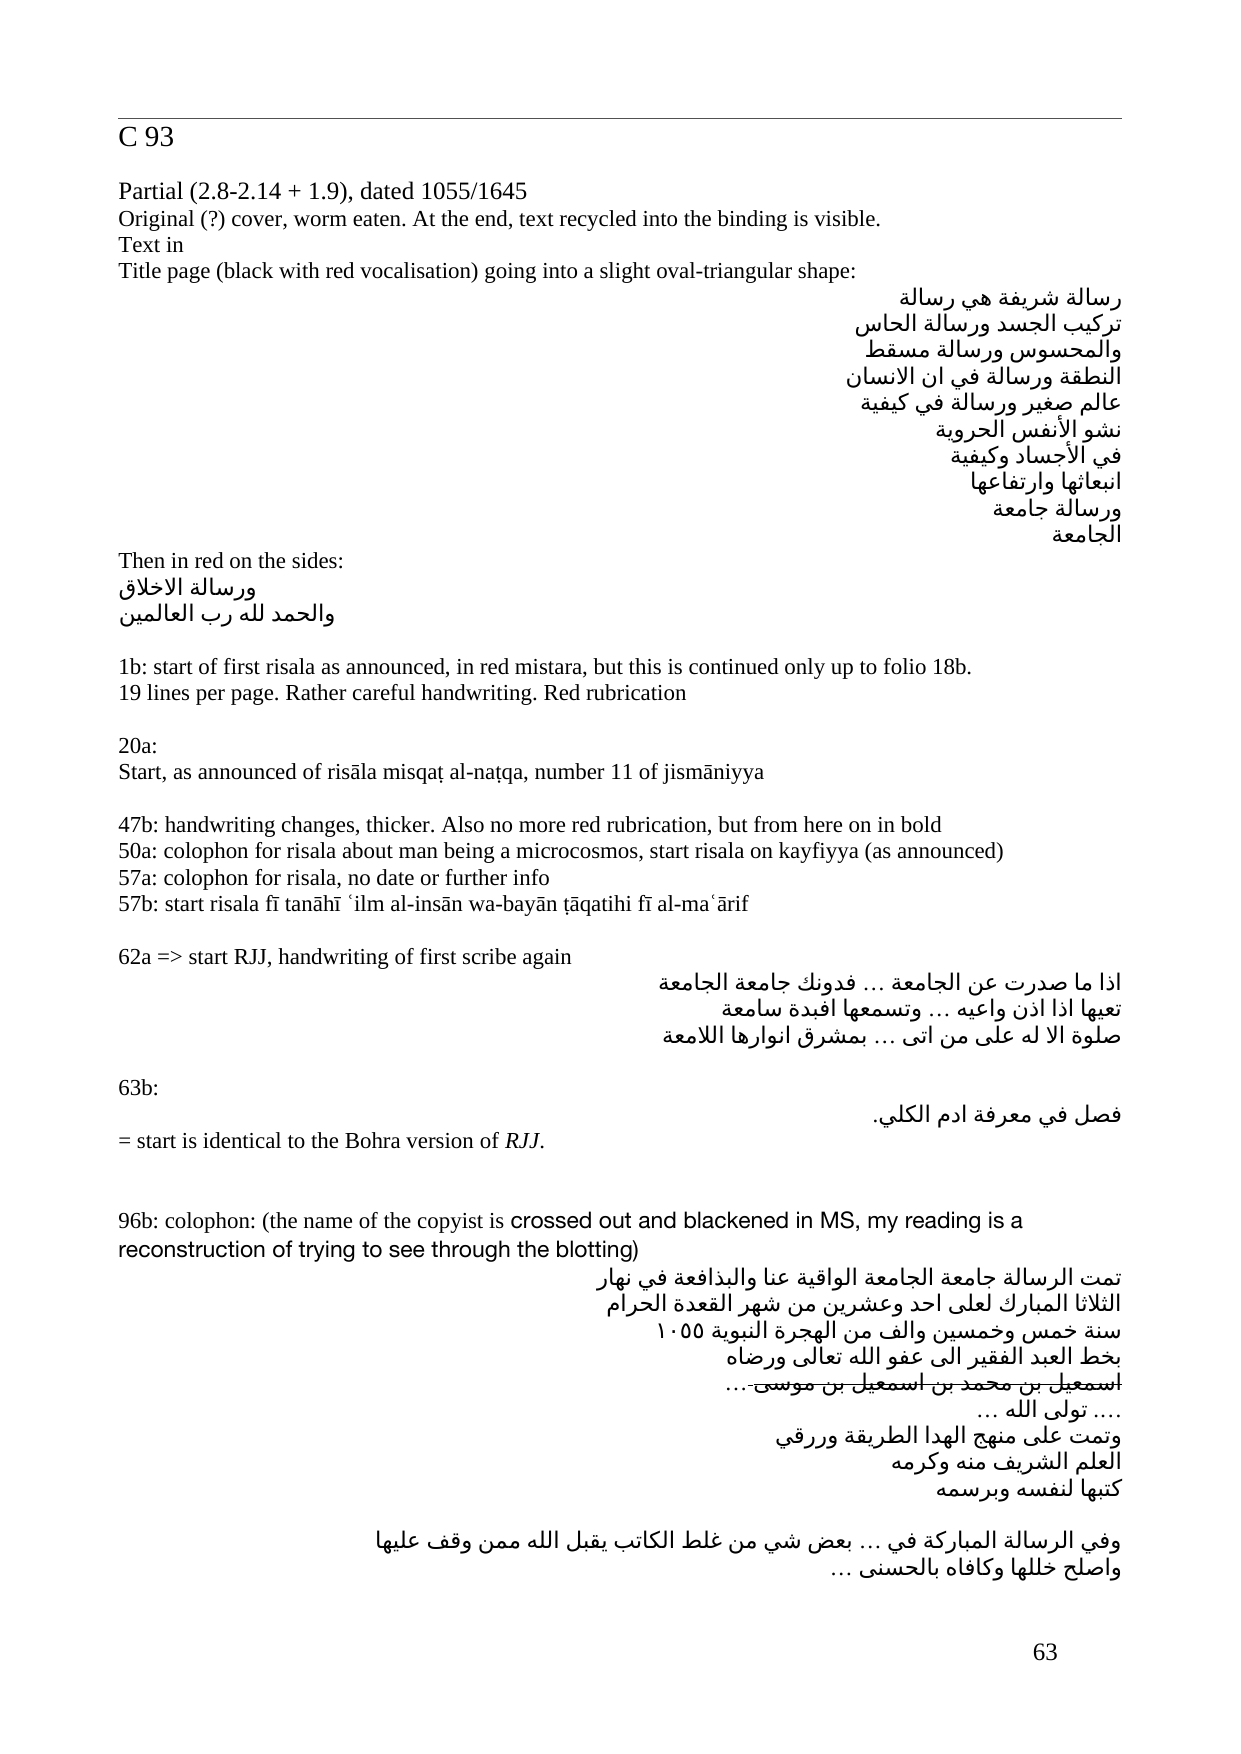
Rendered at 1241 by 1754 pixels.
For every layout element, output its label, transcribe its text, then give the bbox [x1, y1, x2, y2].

text تركيب الجسد ورسالة الحاس [118, 310, 1122, 337]
text Title page (black with red vocalisation) going into a slight oval-triangular shape: [118, 257, 1122, 284]
text سنة خمس وخمسين والف من الهجرة النبوية ١٠٥٥ [118, 1317, 1122, 1343]
text اسمعيل بن محمد بن اسمعيل بن موسى … [118, 1369, 1122, 1396]
text رسالة شريفة هي رسالة [118, 284, 1122, 310]
text ورسالة الاخلاق [118, 574, 1122, 600]
text بخط العبد الفقير الى عفو الله تعالى ورضاه [118, 1343, 1122, 1369]
text عالم صغير ورسالة في كيفية [118, 389, 1122, 416]
text والحمد لله رب العالمين [118, 600, 1122, 626]
text 47b: handwriting changes, thicker. Also no more red rubrication, but from here on in bold [118, 811, 1122, 837]
text 1b: start of first risala as announced, in red mistara, but this is continued only up to folio 18b. [118, 653, 1122, 679]
text اذا ما صدرت عن الجامعة … فدونك جامعة الجامعة [118, 969, 1122, 995]
text 96b: colophon: (the name of the copyist is crossed out and blackened in MS, my reading is a reconstruction of trying to see through the blotting) [118, 1206, 1122, 1264]
text انبعاثها وارتفاعها [118, 468, 1122, 495]
text Then in red on the sides: [118, 547, 1122, 574]
text وتمت على منهج الهدا الطريقة وررقي [118, 1422, 1122, 1448]
subtitle C 93 [118, 119, 1122, 153]
text 19 lines per page. Rather careful handwriting. Red rubrication [118, 679, 1122, 706]
text في الأجساد وكيفية [118, 442, 1122, 468]
text 50a: colophon for risala about man being a microcosmos, start risala on kayfiyya (as announced) [118, 837, 1122, 864]
text وفي الرسالة المباركة في … بعض شي من غلط الكاتب يقبل الله ممن وقف عليها [118, 1527, 1122, 1554]
text Text in [118, 231, 1122, 257]
text …. تولى الله … [118, 1396, 1122, 1422]
text نشو الأنفس الحروية [118, 416, 1122, 442]
text الجامعة [118, 521, 1122, 547]
text فصل في معرفة ادم الكلي. [118, 1101, 1122, 1127]
text تعيها اذا اذن واعيه … وتسمعها افبدة سامعة [118, 995, 1122, 1022]
text = start is identical to the Bohra version of RJJ. [118, 1127, 1122, 1153]
text 57b: start risala fī tanāhī ʿilm al-insān wa-bayān ṭāqatihi fī al-maʿārif [118, 890, 1122, 916]
text 62a => start RJJ, handwriting of first scribe again [118, 943, 1122, 969]
text الثلاثا المبارك لعلى احد وعشرين من شهر القعدة الحرام [118, 1290, 1122, 1317]
text Start, as announced of risāla misqaṭ al-naṭqa, number 11 of jismāniyya [118, 758, 1122, 784]
text العلم الشريف منه وكرمه [118, 1448, 1122, 1475]
text صلوة الا له على من اتى … بمشرق انوارها اللامعة [118, 1022, 1122, 1048]
text 57a: colophon for risala, no date or further info [118, 864, 1122, 890]
text Original (?) cover, worm eaten. At the end, text recycled into the binding is visible. [118, 205, 1122, 231]
text تمت الرسالة جامعة الجامعة الواقية عنا والبذافعة في نهار [118, 1264, 1122, 1290]
text والمحسوس ورسالة مسقط [118, 337, 1122, 363]
text النطقة ورسالة في ان الانسان [118, 363, 1122, 389]
text ورسالة جامعة [118, 495, 1122, 521]
text واصلح خللها وكافاه بالحسنى … [118, 1554, 1122, 1580]
text 63b: [118, 1074, 1122, 1101]
text Partial (2.8-2.14 + 1.9), dated 1055/1645 [118, 176, 1122, 205]
text كتبها لنفسه وبرسمه [118, 1475, 1122, 1501]
text 20a: [118, 732, 1122, 758]
